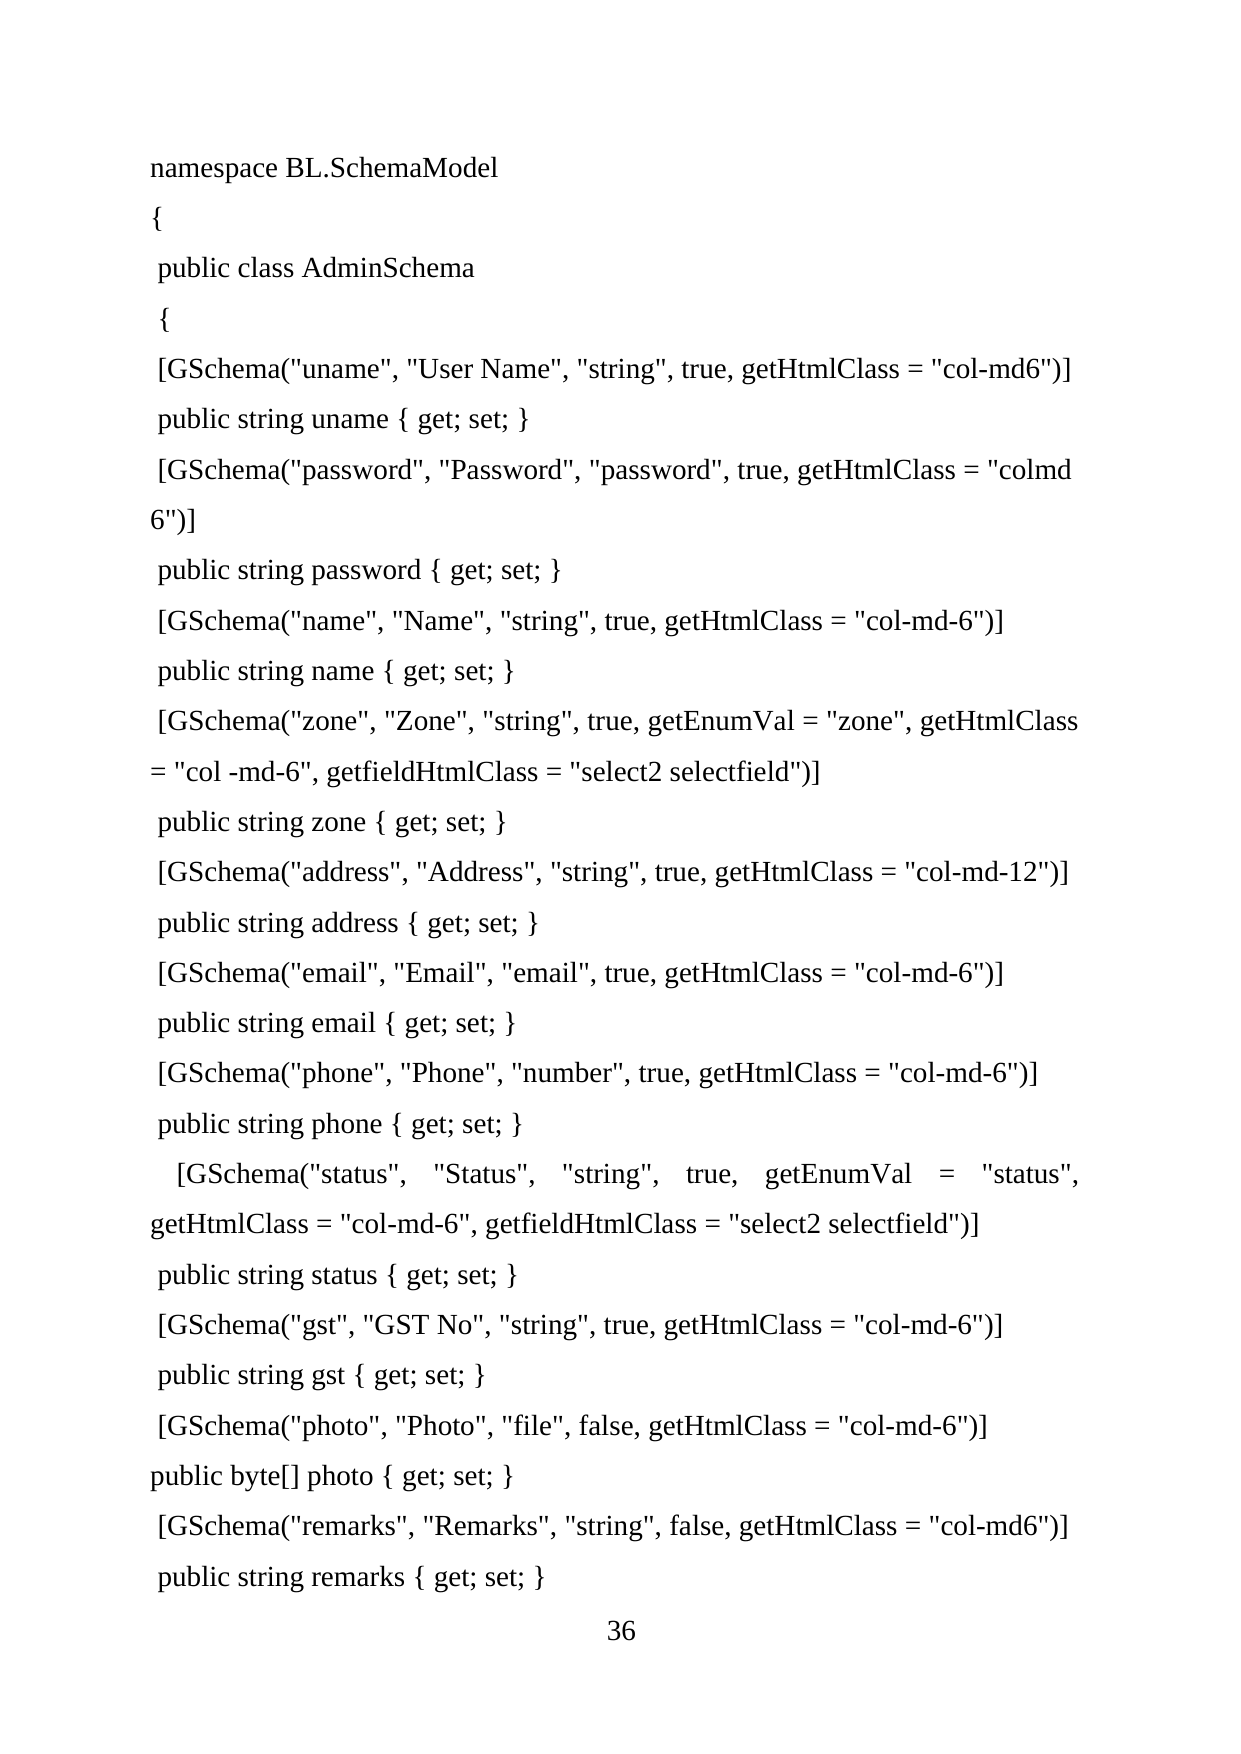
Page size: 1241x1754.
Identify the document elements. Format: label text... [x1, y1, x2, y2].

list public string name { get; set; } [150, 653, 1080, 687]
list public string zone { get; set; } [150, 804, 1080, 838]
list public string phone { get; set; } [150, 1106, 1080, 1139]
list [GSchema("remarks", "Remarks", "string", false, getHtmlClass = "col-md6")] [150, 1508, 1080, 1542]
list [GSchema("password", "Password", "password", true, getHtmlClass = "colmd [150, 452, 1080, 485]
list [GSchema("address", "Address", "string", true, getHtmlClass = "col-md-12")] [150, 854, 1080, 888]
list public string remarks { get; set; } [150, 1559, 1080, 1592]
list [GSchema("phone", "Phone", "number", true, getHtmlClass = "col-md-6")] [150, 1056, 1080, 1089]
list namespace BL.SchemaModel [150, 150, 1080, 183]
list public byte[] photo { get; set; } [150, 1458, 1080, 1492]
list public string address { get; set; } [150, 905, 1080, 938]
list public string status { get; set; } [150, 1257, 1080, 1290]
list { [150, 301, 1080, 334]
list 6")] [150, 502, 1080, 536]
list [GSchema("zone", "Zone", "string", true, getEnumVal = "zone", getHtmlClass = "col -md-6", getfieldHtmlClass = "select2 selectfield")] [150, 703, 1080, 787]
list [GSchema("email", "Email", "email", true, getHtmlClass = "col-md-6")] [150, 955, 1080, 988]
list public string password { get; set; } [150, 552, 1080, 586]
list [GSchema("uname", "User Name", "string", true, getHtmlClass = "col-md6")] [150, 351, 1080, 385]
list [GSchema("gst", "GST No", "string", true, getHtmlClass = "col-md-6")] [150, 1307, 1080, 1341]
list public class AdminSchema [150, 251, 1080, 284]
list [GSchema("name", "Name", "string", true, getHtmlClass = "col-md-6")] [150, 603, 1080, 636]
list [GSchema("photo", "Photo", "file", false, getHtmlClass = "col-md-6")] [150, 1408, 1080, 1441]
list public string email { get; set; } [150, 1005, 1080, 1039]
list [GSchema("status", "Status", "string", true, getEnumVal = "status", getHtmlClass = "col-md-6", getfieldHtmlClass = "select2 selectfield")] [150, 1156, 1080, 1240]
list { [150, 200, 1080, 234]
list public string uname { get; set; } [150, 402, 1080, 435]
list public string gst { get; set; } [150, 1357, 1080, 1391]
